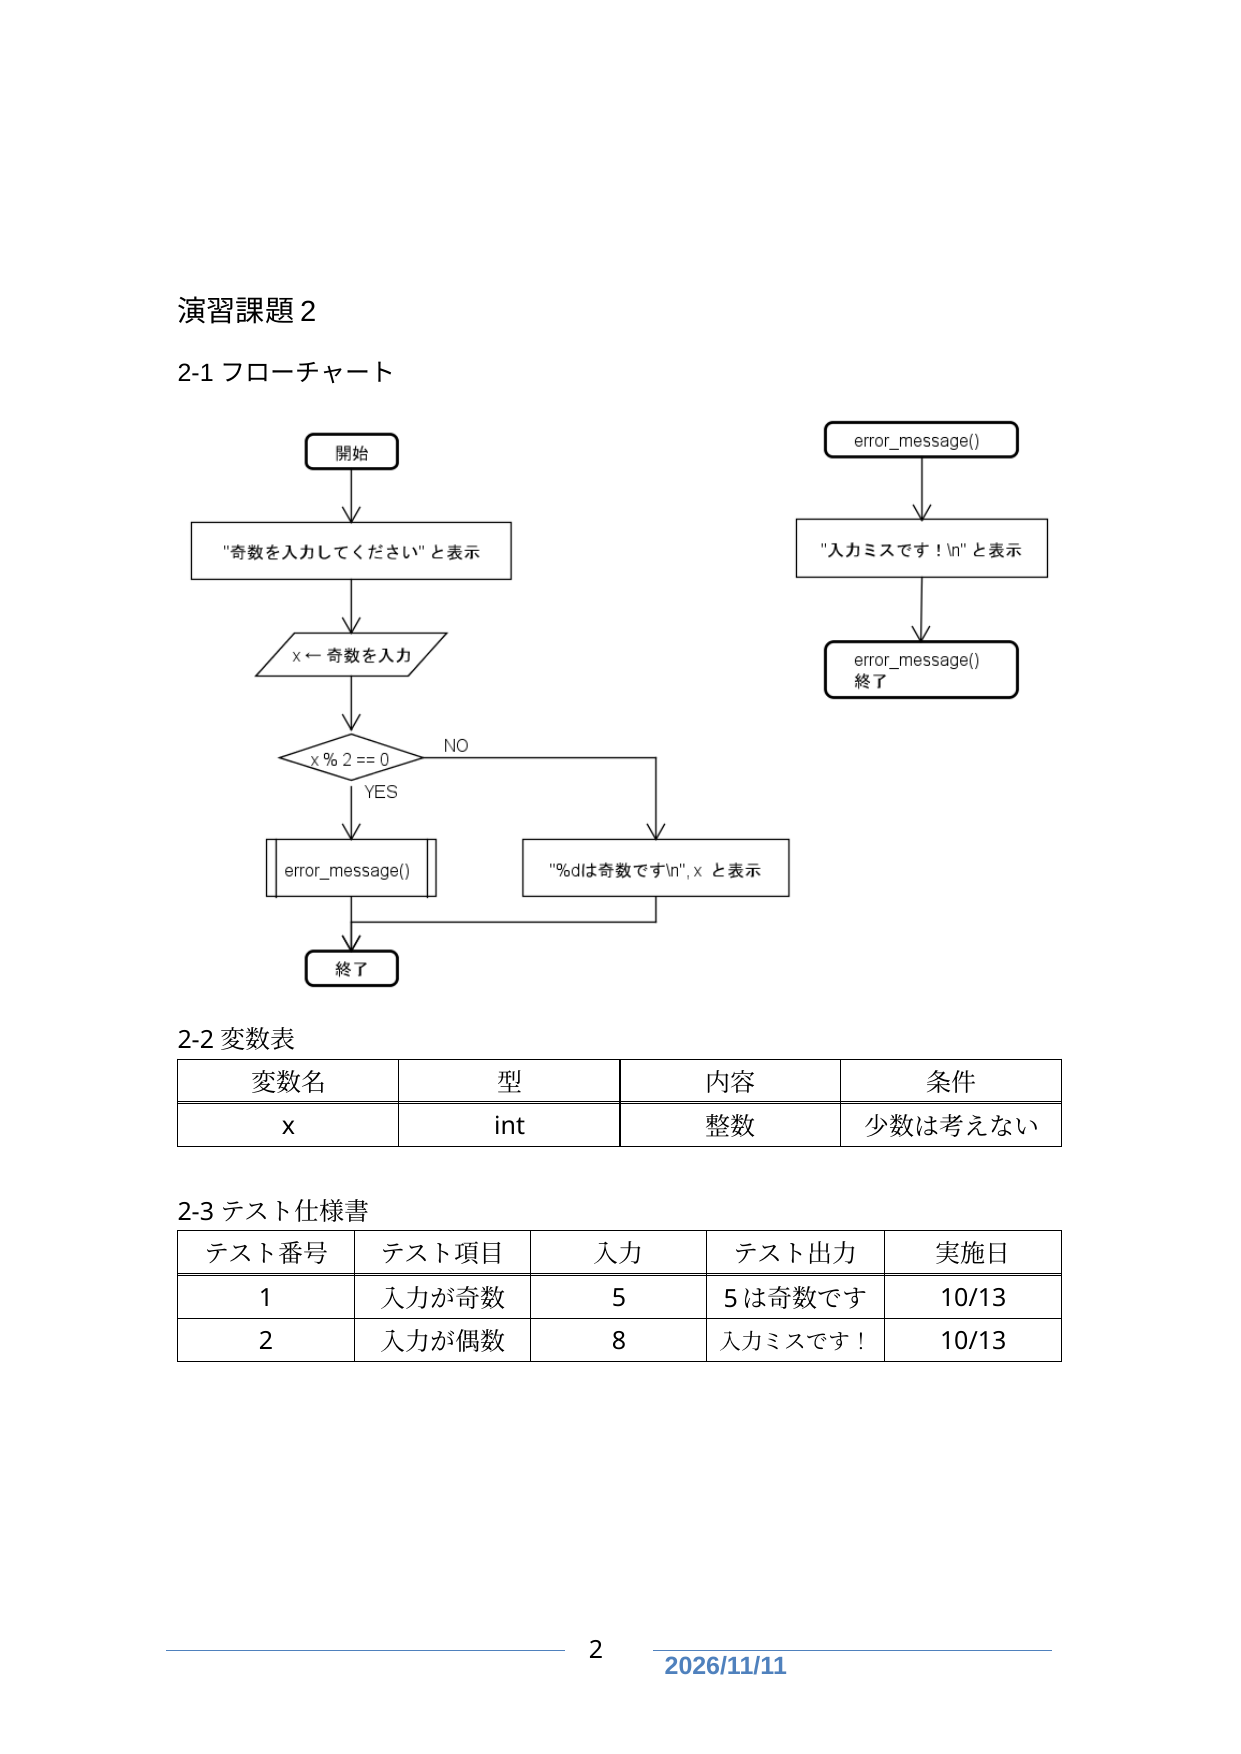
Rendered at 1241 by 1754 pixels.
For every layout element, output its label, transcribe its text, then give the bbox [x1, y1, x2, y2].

table_cell 2 [178, 1319, 354, 1361]
table_cell 1 [178, 1276, 354, 1318]
text 2-2 変数表 [177, 1017, 1063, 1058]
table_cell 10/13 [885, 1276, 1061, 1318]
table_cell 5は奇数です [707, 1276, 884, 1318]
text 2-3 テスト仕様書 [177, 1189, 1063, 1230]
table_header 内容 [621, 1060, 840, 1101]
subtitle 演習課題2 [177, 267, 1063, 350]
table_header 入力 [531, 1231, 706, 1273]
table_cell 整数 [621, 1104, 840, 1146]
table_cell 入力が奇数 [355, 1276, 530, 1318]
table_cell 入力ミスです！ [707, 1319, 884, 1361]
table_header 型 [399, 1060, 619, 1101]
table_header テスト出力 [707, 1231, 884, 1273]
picture [177, 408, 1062, 999]
table_cell 5 [531, 1276, 706, 1318]
table_cell 10/13 [885, 1319, 1061, 1361]
table_cell 8 [531, 1319, 706, 1361]
table_header テスト番号 [178, 1231, 354, 1273]
table_cell x [178, 1104, 398, 1146]
table_header 実施日 [885, 1231, 1061, 1273]
table_header テスト項目 [355, 1231, 530, 1273]
subtitle 2-1 フローチャート [177, 350, 1063, 392]
table_header 変数名 [178, 1060, 398, 1101]
table_header 条件 [841, 1060, 1061, 1101]
table_cell 少数は考えない [841, 1104, 1061, 1146]
table_cell int [399, 1104, 619, 1146]
table_cell 入力が偶数 [355, 1319, 530, 1361]
